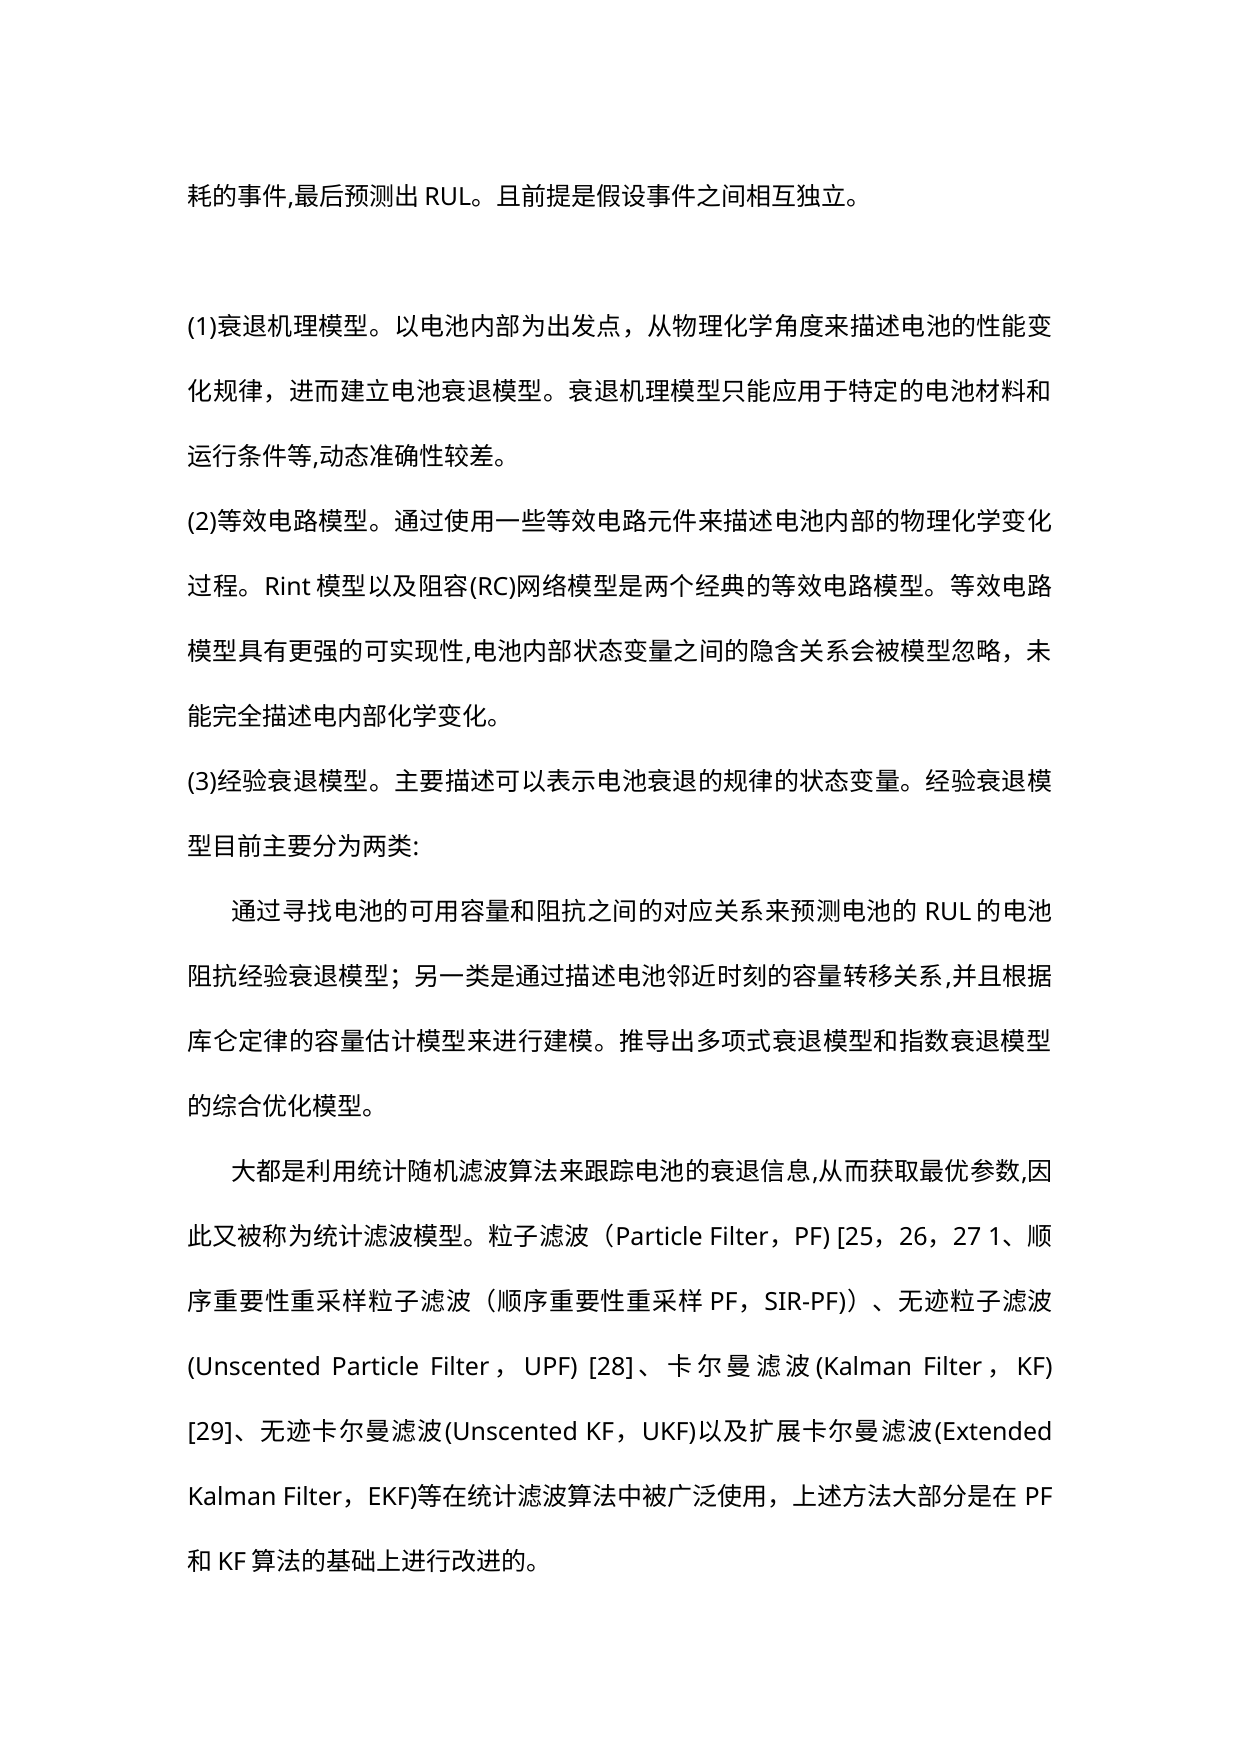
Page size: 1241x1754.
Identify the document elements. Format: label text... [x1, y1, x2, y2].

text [187, 162, 1053, 227]
text (3)经验衰退模型。主要描述可以表示电池衰退的规律的状态变量。经验衰退模型目前主要分为两类: [187, 747, 1053, 877]
text 通过寻找电池的可用容量和阻抗之间的对应关系来预测电池的RUL的电池阻抗经验衰退模型；另一类是通过描述电池邻近时刻的容量转移关系,并且根据库仑定律的容量估计模型来进行建模。推导出多项式衰退模型和指数衰退模型的综合优化模型。 [187, 877, 1053, 1137]
text (2)等效电路模型。通过使用一些等效电路元件来描述电池内部的物理化学变化过程。Rint模型以及阻容(RC)网络模型是两个经典的等效电路模型。等效电路模型具有更强的可实现性,电池内部状态变量之间的隐含关系会被模型忽略，未能完全描述电内部化学变化。 [187, 487, 1053, 747]
text (1)衰退机理模型。以电池内部为出发点，从物理化学角度来描述电池的性能变化规律，进而建立电池衰退模型。衰退机理模型只能应用于特定的电池材料和运行条件等,动态准确性较差。 [187, 292, 1053, 487]
text 大都是利用统计随机滤波算法来跟踪电池的衰退信息,从而获取最优参数,因此又被称为统计滤波模型。粒子滤波（Particle Filter，PF) [25，26，27 1、顺序重要性重采样粒子滤波（顺序重要性重采样PF，SIR-PF)）、无迹粒子滤波(Unscented Particle Filter，UPF) [28]、卡尔曼滤波(Kalman Filter，KF)[29]、无迹卡尔曼滤波(Unscented KF，UKF)以及扩展卡尔曼滤波(Extended Kalman Filter，EKF)等在统计滤波算法中被广泛使用，上述方法大部分是在PF和KF算法的基础上进行改进的。 [187, 1137, 1053, 1592]
